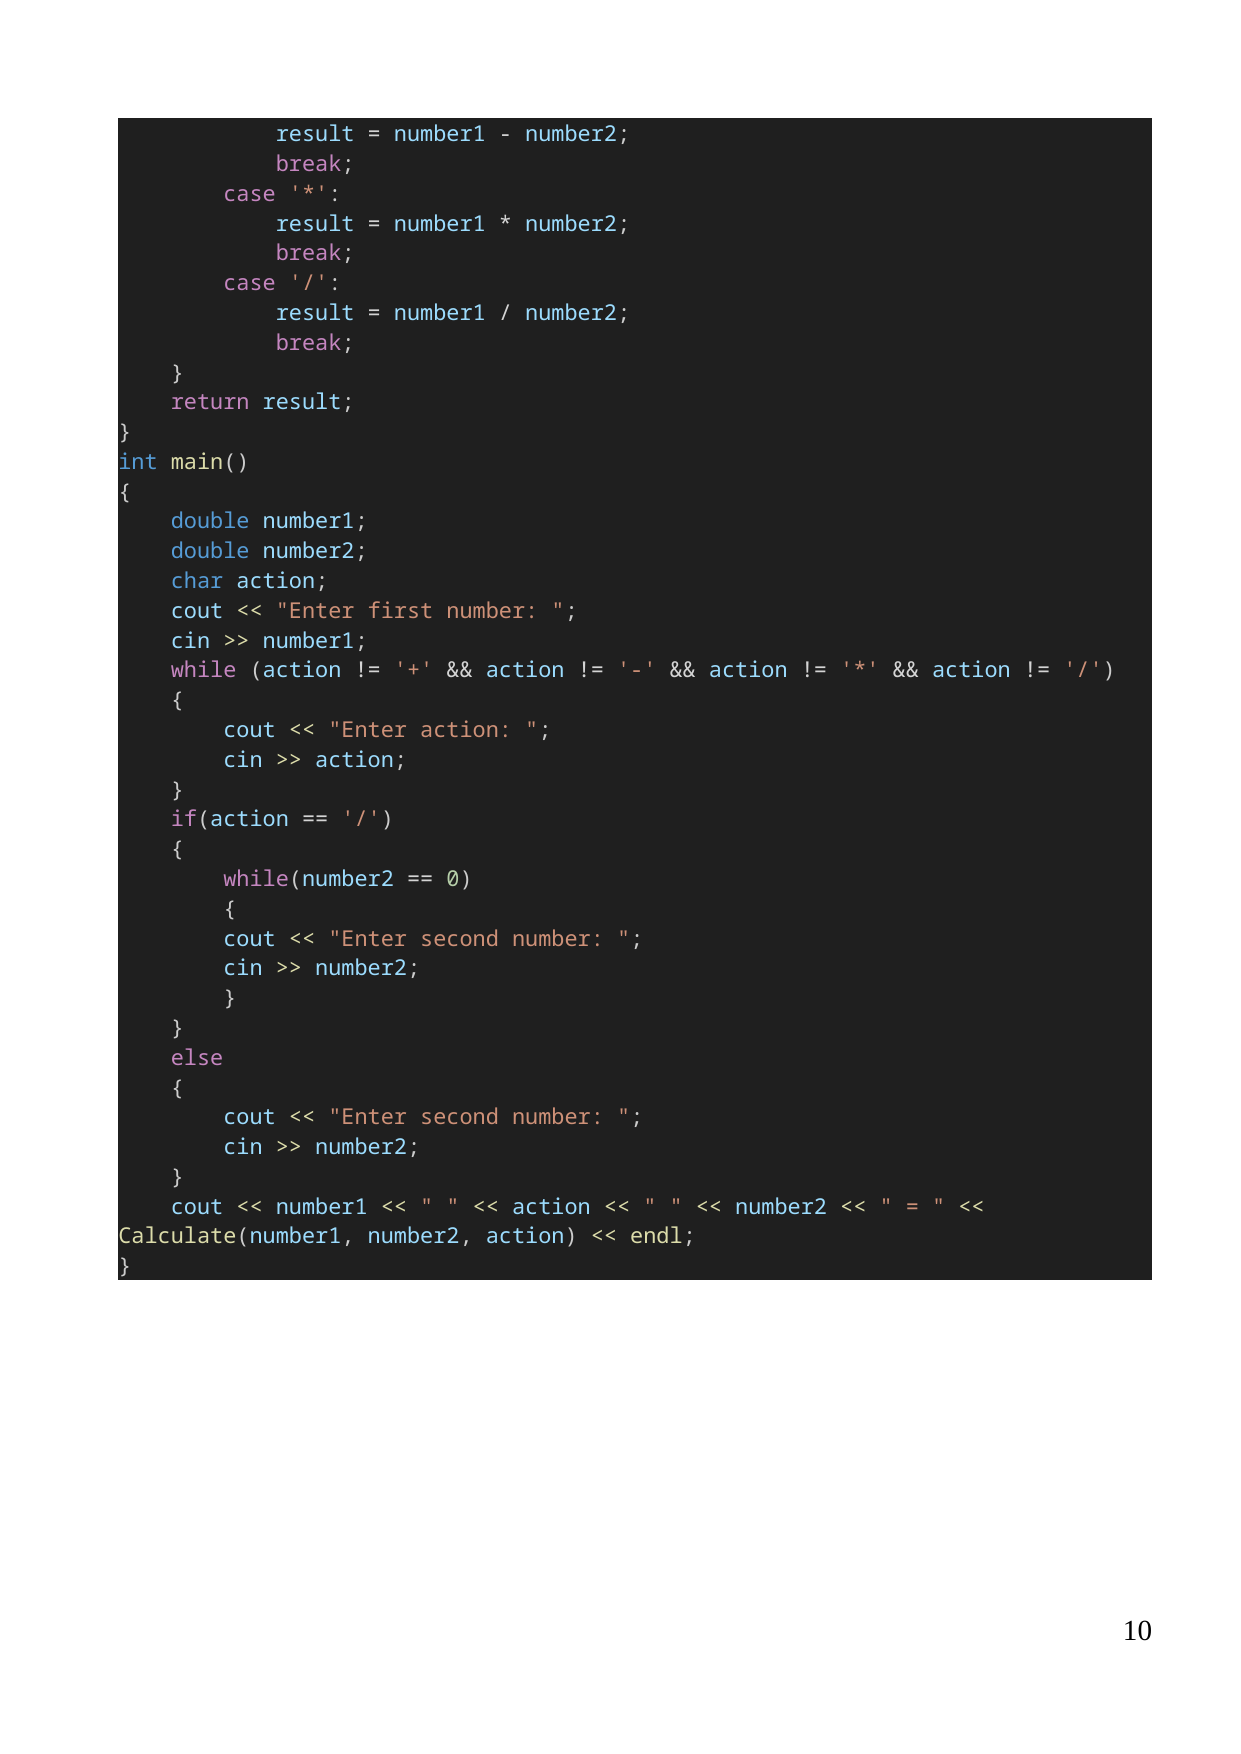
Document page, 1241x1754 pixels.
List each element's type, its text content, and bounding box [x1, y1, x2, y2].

text while (action != '+' && action != '-' && action != '*' && action != '/') [118, 654, 1152, 684]
text cin >> number1; [118, 624, 1152, 654]
text double number2; [118, 535, 1152, 565]
text int main() [118, 446, 1152, 476]
text cin >> number2; [118, 1131, 1152, 1161]
text } [118, 982, 1152, 1012]
text char action; [118, 565, 1152, 595]
text { [118, 1071, 1152, 1101]
text { [118, 893, 1152, 922]
text case '*': [118, 178, 1152, 207]
text result = number1 / number2; [118, 297, 1152, 327]
text { [118, 476, 1152, 505]
text else [118, 1042, 1152, 1071]
text break; [118, 237, 1152, 267]
text break; [118, 327, 1152, 356]
text } [118, 356, 1152, 386]
text if(action == '/') [118, 803, 1152, 833]
text while(number2 == 0) [118, 863, 1152, 893]
text cout << "Enter second number: "; [118, 922, 1152, 952]
text double number1; [118, 505, 1152, 535]
text cout << "Enter action: "; [118, 714, 1152, 744]
text } [118, 1161, 1152, 1191]
text case '/': [118, 267, 1152, 297]
text { [118, 684, 1152, 714]
text } [118, 1012, 1152, 1042]
text cin >> action; [118, 744, 1152, 773]
text cout << "Enter first number: "; [118, 595, 1152, 624]
text { [118, 833, 1152, 863]
text } [118, 1250, 1152, 1280]
text cin >> number2; [118, 952, 1152, 982]
text cout << "Enter second number: "; [118, 1101, 1152, 1131]
text break; [118, 148, 1152, 178]
text } [118, 416, 1152, 446]
text result = number1 * number2; [118, 207, 1152, 237]
text result = number1 - number2; [118, 118, 1152, 148]
text } [118, 773, 1152, 803]
text return result; [118, 386, 1152, 416]
text cout << number1 << " " << action << " " << number2 << " = " << Calculate(number1, number2, action) << endl; [118, 1191, 1152, 1250]
